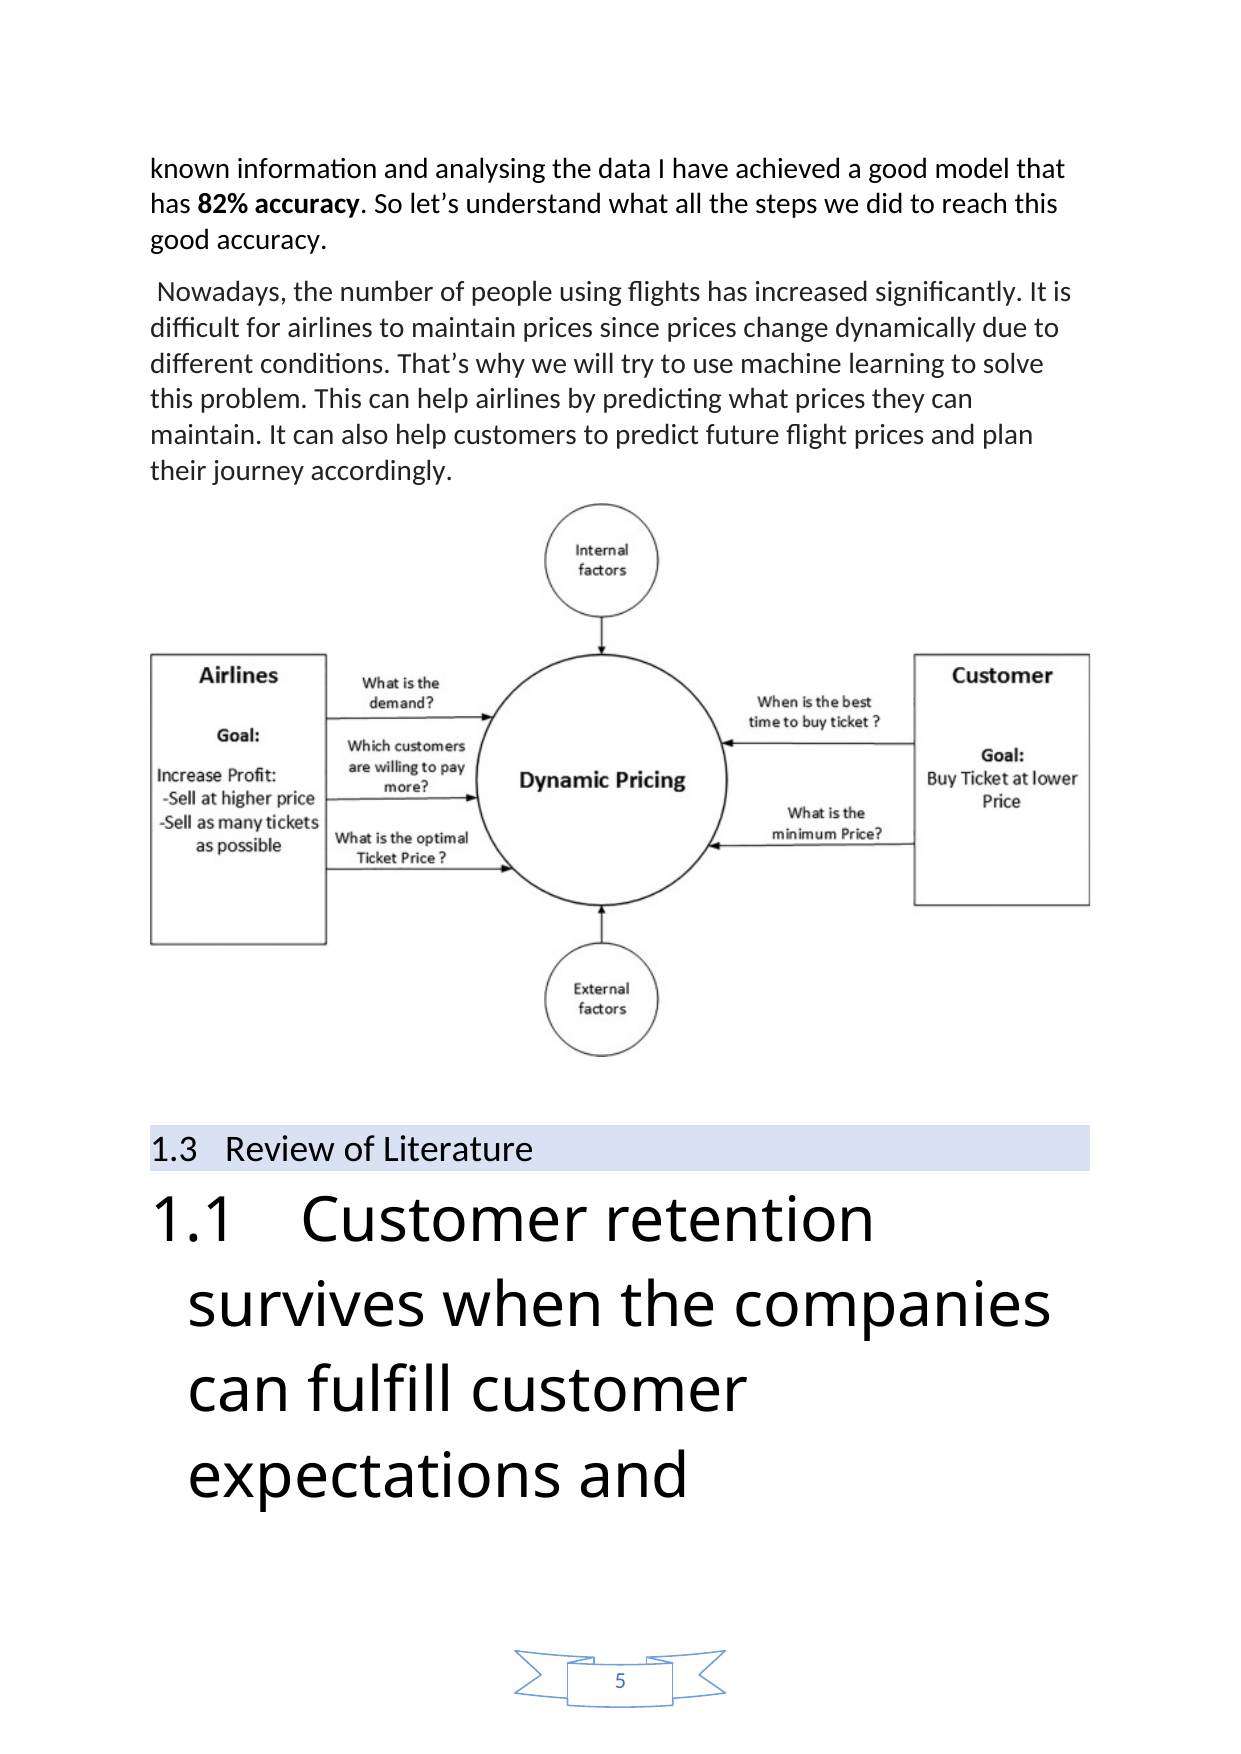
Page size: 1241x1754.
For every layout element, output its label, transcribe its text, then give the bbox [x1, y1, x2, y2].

list Customer retention survives when the companies can fulﬁll customer expectations and [150, 1175, 1090, 1515]
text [150, 150, 1090, 257]
text Nowadays, the number of people using flights has increased significantly. It is difficult for airlines to maintain prices since prices change dynamically due to different conditions. That’s why we will try to use machine learning to solve this problem. This can help airlines by predicting what prices they can maintain. It can also help customers to predict future flight prices and plan their journey accordingly. [150, 273, 1090, 487]
picture [150, 503, 1091, 1057]
list Review of Literature [150, 1125, 1090, 1171]
